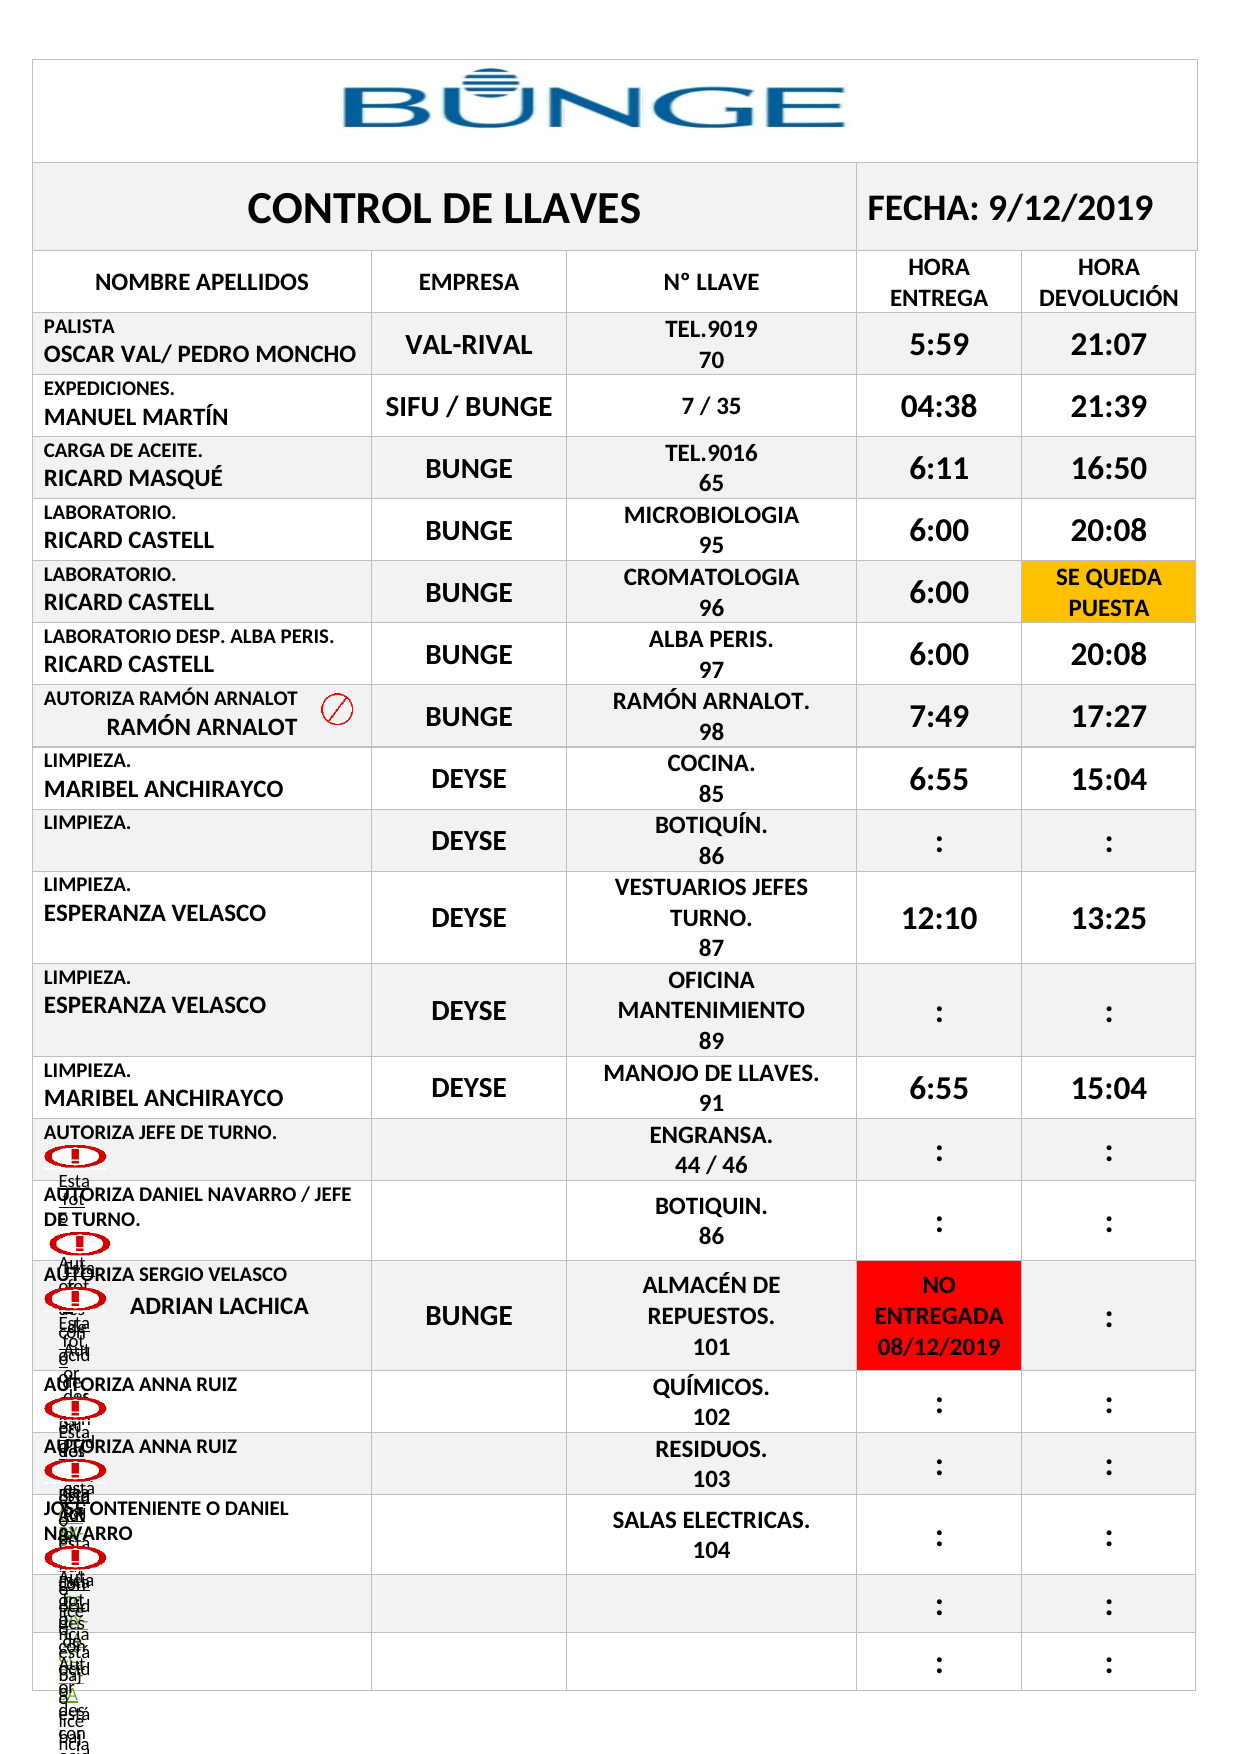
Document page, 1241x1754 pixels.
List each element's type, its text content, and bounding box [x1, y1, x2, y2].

table_cell [567, 1575, 856, 1632]
table_cell : [857, 1633, 1021, 1690]
table_cell BUNGE [372, 499, 566, 560]
table_cell VESTUARIOS JEFES TURNO. 87 [567, 872, 856, 963]
table_cell : [1022, 1181, 1195, 1260]
table_cell BUNGE [372, 437, 566, 498]
table_cell : [1022, 1495, 1195, 1574]
table_cell TEL.9019 70 [567, 313, 856, 374]
table_cell FECHA: 9/12/2019 [857, 163, 1197, 250]
table_cell : [857, 1181, 1021, 1260]
table_cell BUNGE [372, 623, 566, 684]
table_cell [372, 1575, 566, 1632]
table_cell VAL-RIVAL [372, 313, 566, 374]
table_cell 6:55 [857, 1057, 1021, 1118]
table_cell 17:27 [1022, 685, 1195, 746]
picture [43, 1396, 107, 1420]
table_cell HORA DEVOLUCIÓN [1022, 251, 1195, 312]
table_cell : [1022, 1575, 1195, 1632]
table_cell LIMPIEZA. [33, 810, 371, 871]
table_cell AUTORIZA ANNA RUIZ [33, 1371, 371, 1432]
table_cell [65, 1575, 371, 1632]
table_cell ENGRANSA. 44 / 46 [567, 1119, 856, 1180]
table_cell 16:50 [1022, 437, 1195, 498]
table_cell [372, 1371, 566, 1432]
table_cell 12:10 [857, 872, 1021, 963]
table_cell [372, 1433, 566, 1494]
picture [43, 1144, 107, 1168]
picture [43, 1286, 107, 1311]
table_cell 7 / 35 [567, 375, 856, 436]
table_cell BUNGE [372, 561, 566, 622]
table_cell DEYSE [372, 1057, 566, 1118]
table_cell : [1022, 964, 1195, 1056]
table_cell : [1022, 1261, 1195, 1370]
table_cell 6:00 [857, 623, 1021, 684]
table_cell 15:04 [1022, 1057, 1195, 1118]
table_cell [33, 1633, 78, 1690]
table_cell DEYSE [372, 810, 566, 871]
table_cell [372, 1119, 566, 1180]
table_cell : [1022, 810, 1195, 871]
table_cell 7:49 [857, 685, 1021, 746]
table_cell ALMACÉN DE REPUESTOS. 101 [567, 1261, 856, 1370]
table_cell QUÍMICOS. 102 [567, 1371, 856, 1432]
table_cell RAMÓN ARNALOT. 98 [567, 685, 856, 746]
table_cell : [857, 1495, 1021, 1574]
picture [321, 693, 353, 725]
table_cell [567, 1633, 856, 1690]
table_cell [372, 1633, 566, 1690]
table_cell : [857, 1433, 1021, 1494]
table_cell AUTORIZA ANNA RUIZ [33, 1433, 371, 1494]
table_cell COCINA. 85 [567, 748, 856, 808]
table_cell MICROBIOLOGIA 95 [567, 499, 856, 560]
table_cell : [857, 1119, 1021, 1180]
table_cell BUNGE [372, 1261, 566, 1370]
table_cell JOSE ONTENIENTE O DANIEL NAVARRO [65, 1495, 371, 1574]
table_cell 6:00 [857, 561, 1021, 622]
table_cell 6:55 [857, 748, 1021, 808]
table_cell AUTORIZA JEFE DE TURNO. [33, 1119, 371, 1180]
table_cell 13:25 [1022, 872, 1195, 963]
table_cell [372, 1181, 566, 1260]
table_cell ALBA PERIS. 97 [567, 623, 856, 684]
table_cell 15:04 [1022, 748, 1195, 808]
table_cell : [1022, 1119, 1195, 1180]
table_cell 6:00 [857, 499, 1021, 560]
table_cell SALAS ELECTRICAS. 104 [567, 1495, 856, 1574]
table_cell MANOJO DE LLAVES. 91 [567, 1057, 856, 1118]
table_cell 21:39 [1022, 375, 1195, 436]
table_cell DEYSE [372, 872, 566, 963]
table_cell BOTIQUIN. 86 [567, 1181, 856, 1260]
table_header [33, 60, 1197, 162]
table_cell LABORATORIO DESP. ALBA PERIS. RICARD CASTELL [33, 623, 371, 684]
table_cell CONTROL DE LLAVES [33, 163, 856, 250]
table_cell BUNGE [372, 685, 566, 746]
table_cell SIFU / BUNGE [372, 375, 566, 436]
table_cell : [1022, 1371, 1195, 1432]
table_cell DEYSE [372, 748, 566, 808]
table_cell LABORATORIO. RICARD CASTELL [33, 499, 371, 560]
table_cell AUTORIZA RAMÓN ARNALOT RAMÓN ARNALOT [33, 685, 371, 746]
table_cell EMPRESA [372, 251, 566, 312]
table_cell NOMBRE APELLIDOS [33, 251, 371, 312]
table_cell CARGA DE ACEITE. RICARD MASQUÉ [33, 437, 371, 498]
table_cell LIMPIEZA. ESPERANZA VELASCO [33, 964, 371, 1056]
table_cell PALISTA OSCAR VAL/ PEDRO MONCHO [33, 313, 371, 374]
table_cell 04:38 [857, 375, 1021, 436]
table_cell : [857, 1371, 1021, 1432]
table_cell DEYSE [372, 964, 566, 1056]
table_cell 6:11 [857, 437, 1021, 498]
table_cell AUTORIZA SERGIO VELASCO ADRIAN LACHICA [33, 1261, 371, 1370]
table_cell LIMPIEZA. ESPERANZA VELASCO [33, 872, 371, 963]
table_cell [70, 1633, 371, 1690]
table_cell : [1022, 1633, 1195, 1690]
table_cell BOTIQUÍN. 86 [567, 810, 856, 871]
table_cell 21:07 [1022, 313, 1195, 374]
picture [48, 1231, 111, 1255]
table_cell Nº LLAVE [567, 251, 856, 312]
table_cell [33, 1575, 64, 1632]
table_cell : [857, 810, 1021, 871]
picture [336, 59, 852, 138]
table_cell LIMPIEZA. MARIBEL ANCHIRAYCO [33, 1057, 371, 1118]
table_cell LIMPIEZA. MARIBEL ANCHIRAYCO [33, 748, 371, 808]
table_cell [372, 1495, 566, 1574]
table_cell RESIDUOS. 103 [567, 1433, 856, 1494]
table_cell OFICINA MANTENIMIENTO 89 [567, 964, 856, 1056]
table_cell AUTORIZA DANIEL NAVARRO / JEFE DE TURNO. [33, 1181, 371, 1260]
table_cell HORA ENTREGA [857, 251, 1021, 312]
table_cell EXPEDICIONES. MANUEL MARTÍN [33, 375, 371, 436]
table_cell LABORATORIO. RICARD CASTELL [33, 561, 371, 622]
table_cell NO ENTREGADA 08/12/2019 [857, 1261, 1021, 1370]
table_cell CROMATOLOGIA 96 [567, 561, 856, 622]
table_cell 20:08 [1022, 499, 1195, 560]
table_cell 5:59 [857, 313, 1021, 374]
table_cell : [857, 964, 1021, 1056]
table_cell 20:08 [1022, 623, 1195, 684]
table_cell TEL.9016 65 [567, 437, 856, 498]
table_cell : [1022, 1433, 1195, 1494]
table_cell SE QUEDA PUESTA [1022, 561, 1195, 622]
table_cell JOSE ONTENIENTE O DANIEL NAVARRO [33, 1495, 62, 1574]
picture [43, 1458, 107, 1482]
picture [43, 1545, 107, 1570]
table_cell : [857, 1575, 1021, 1632]
